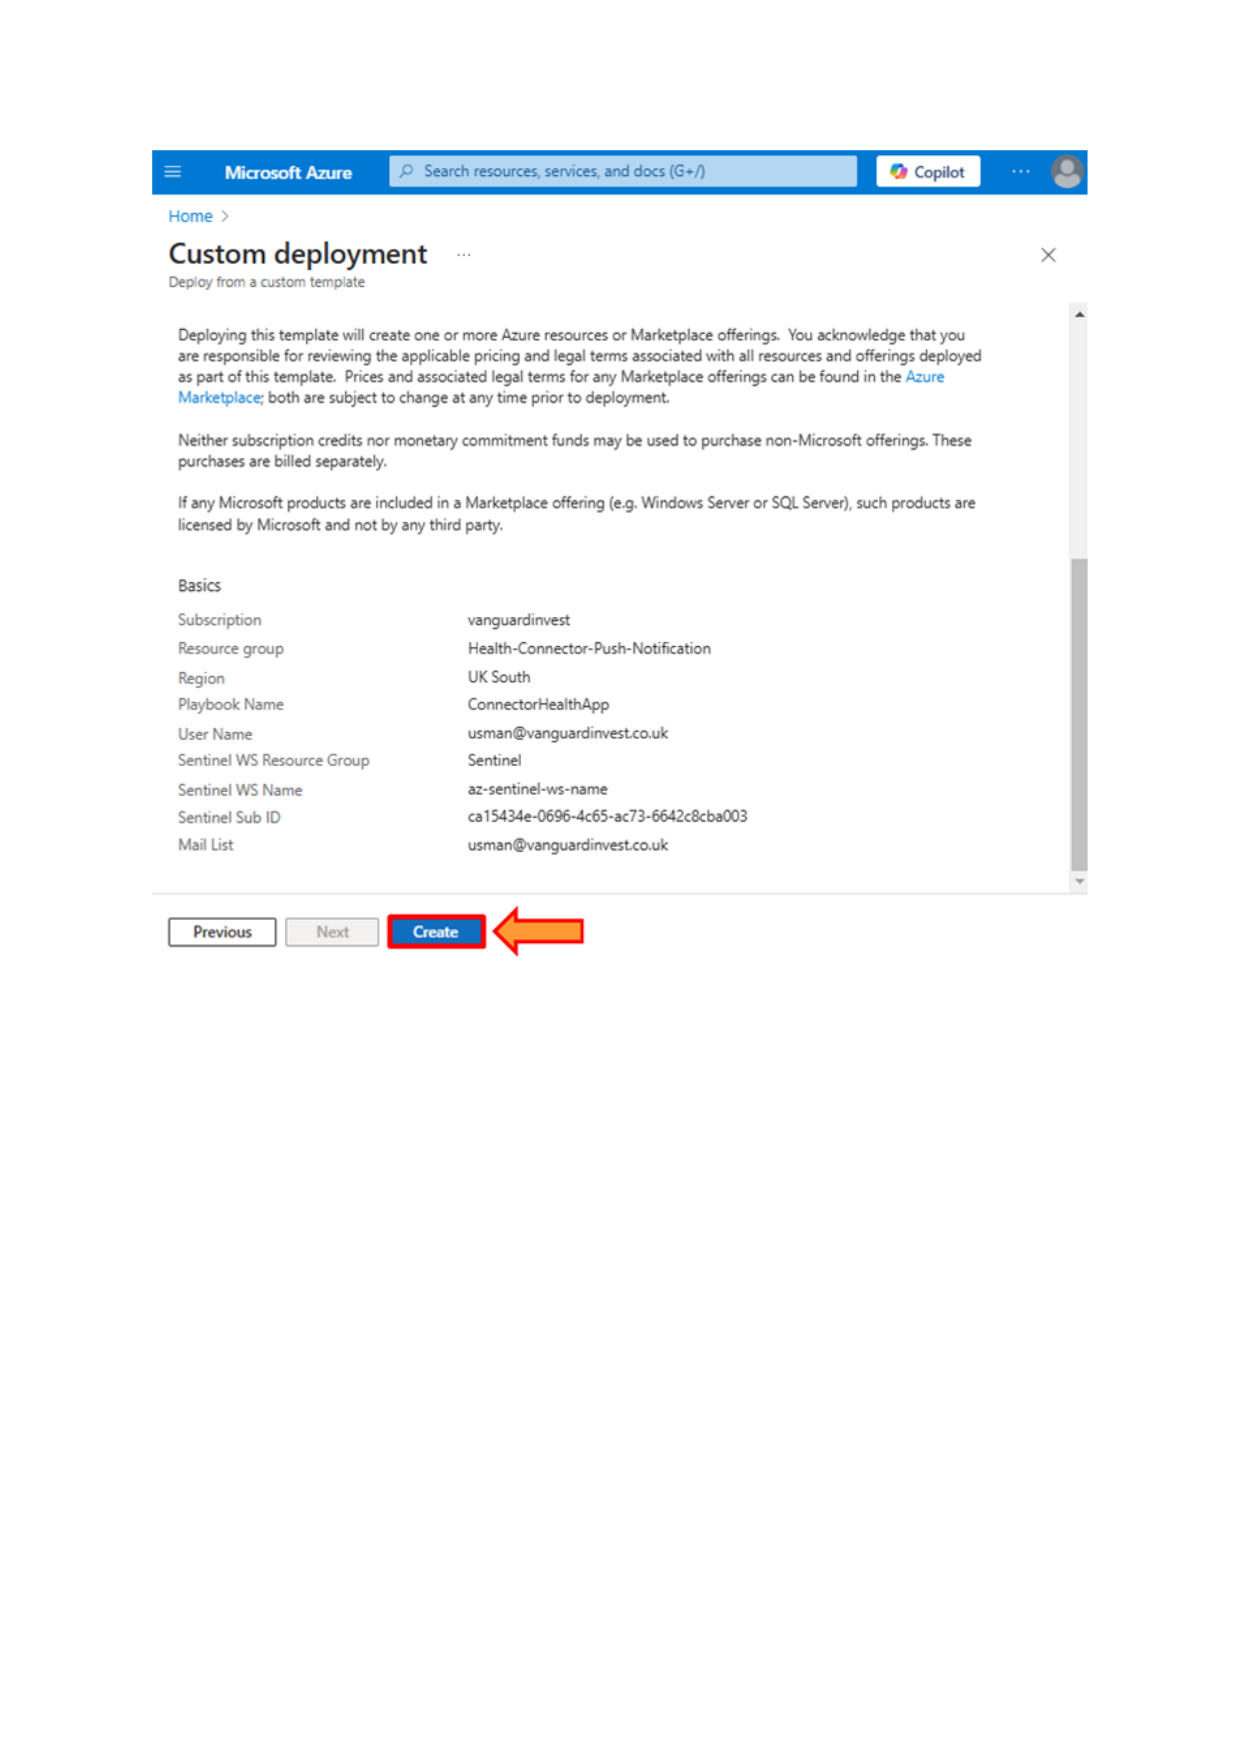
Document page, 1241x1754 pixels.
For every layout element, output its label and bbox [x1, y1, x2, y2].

picture [151, 150, 1089, 963]
